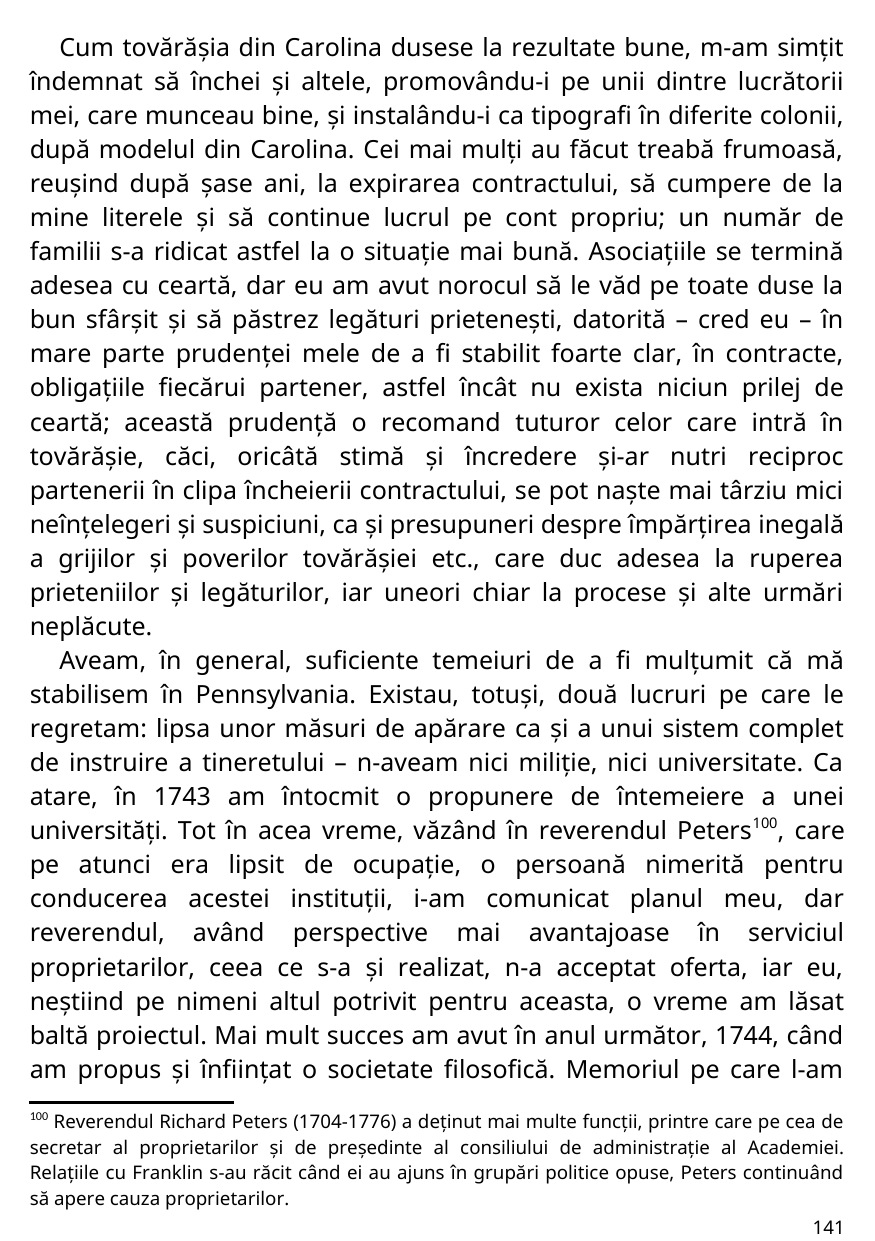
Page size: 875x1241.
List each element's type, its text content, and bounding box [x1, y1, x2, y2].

text Cum tovărășia din Carolina dusese la rezultate bune, m-am simțit îndemnat să închei și altele, promovându-i pe unii dintre lucrătorii mei, care munceau bine, și instalându-i ca tipografi în diferite colonii, după modelul din Carolina. Cei mai mulți au făcut treabă frumoasă, reușind după șase ani, la expirarea contractului, să cumpere de la mine literele și să continue lucrul pe cont propriu; un număr de familii s-a ridicat astfel la o situație mai bună. Asociațiile se termină adesea cu ceartă, dar eu am avut norocul să le văd pe toate duse la bun sfârșit și să păstrez legături prietenești, datorită – cred eu – în mare parte prudenței mele de a fi stabilit foarte clar, în contracte, obligațiile fiecărui partener, astfel încât nu exista niciun prilej de ceartă; această prudență o recomand tuturor celor care intră în tovărășie, căci, oricâtă stimă și încredere și-ar nutri reciproc partenerii în clipa încheierii contractului, se pot naște mai târziu mici neînțelegeri și suspiciuni, ca și presupuneri despre împărțirea inegală a grijilor și poverilor tovărășiei etc., care duc adesea la ruperea prieteniilor și legăturilor, iar uneori chiar la procese și alte urmări neplăcute. [29, 29, 844, 643]
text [29, 643, 844, 1085]
